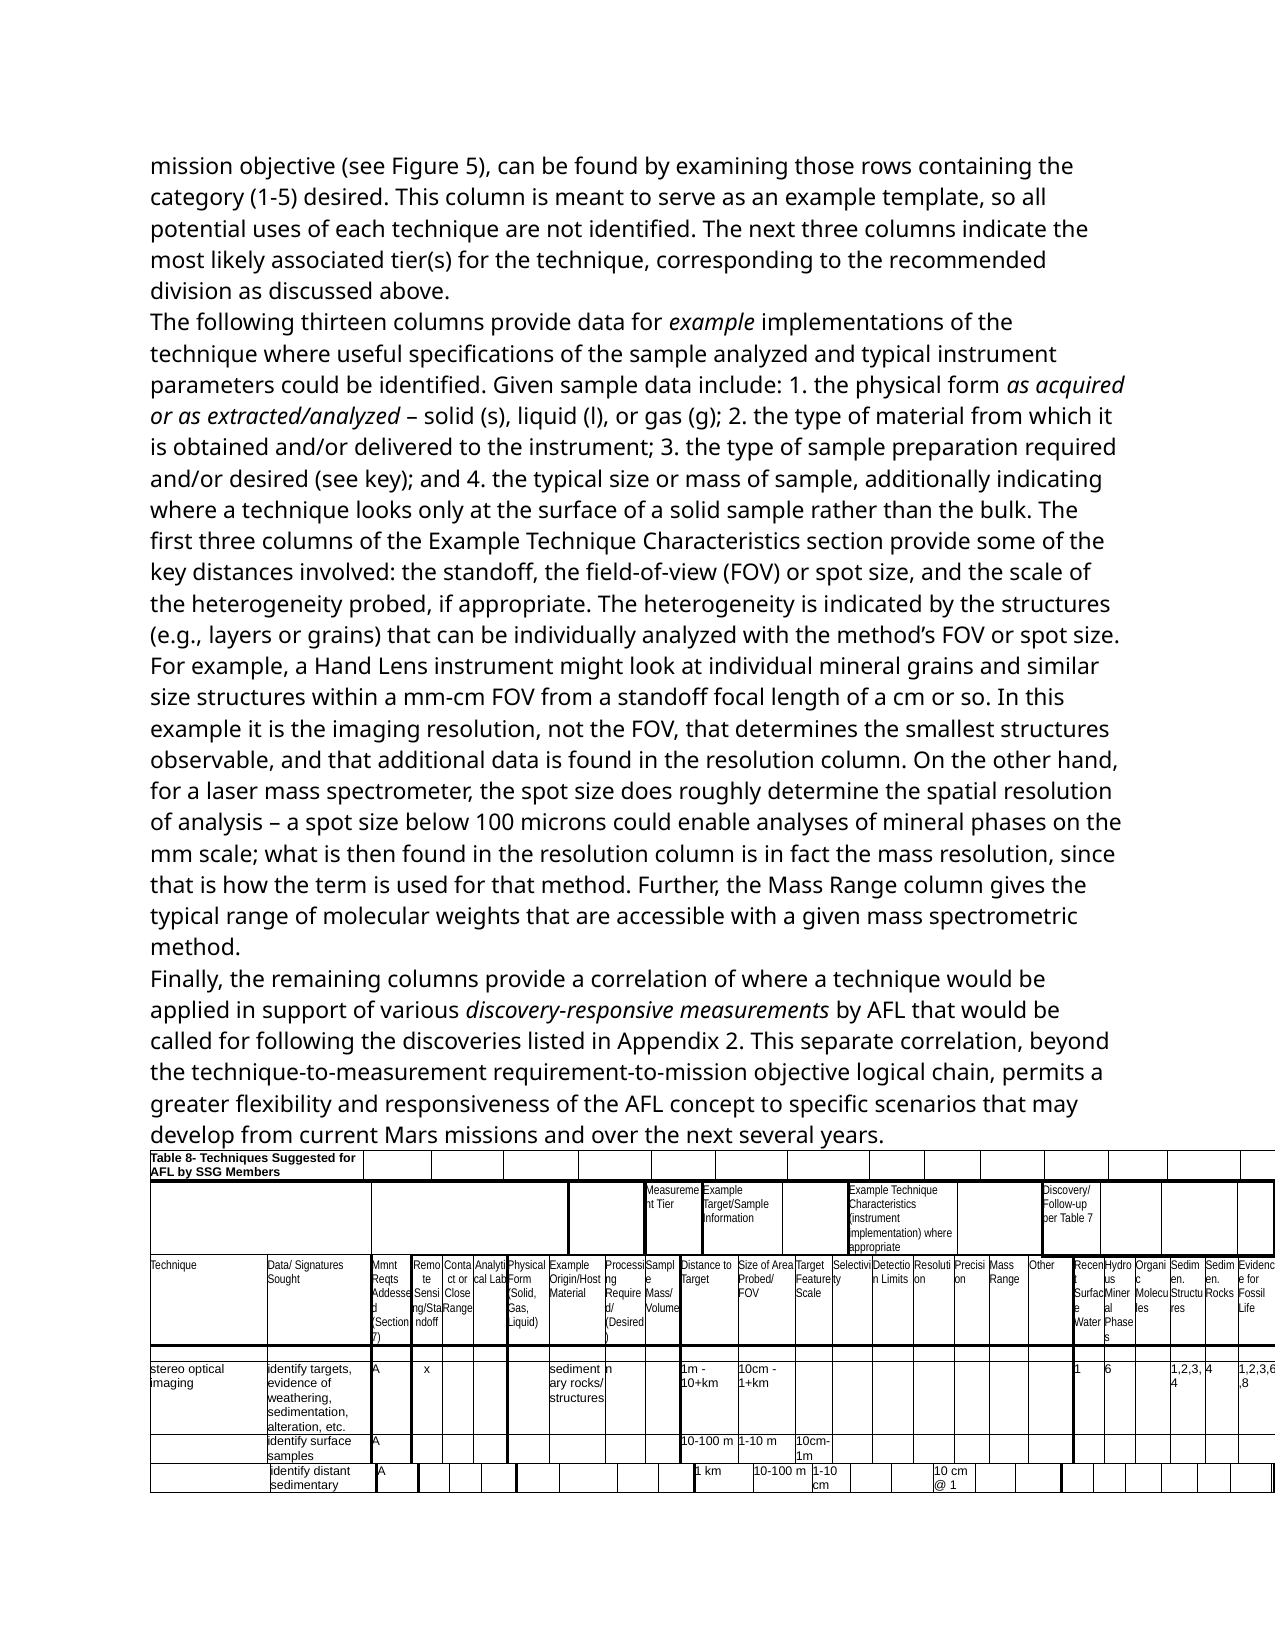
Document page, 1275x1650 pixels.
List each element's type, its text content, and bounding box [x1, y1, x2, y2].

table_header [1109, 1151, 1167, 1179]
table_cell [151, 1183, 371, 1254]
table_cell [955, 1435, 989, 1463]
table_cell [474, 1347, 506, 1361]
table_cell 10-100 m [682, 1435, 738, 1463]
table_cell [1206, 1347, 1238, 1361]
table_cell Data/ Signatures Sought [268, 1255, 370, 1344]
table_cell [783, 1183, 847, 1254]
table_cell Resolution [914, 1256, 954, 1344]
table_cell [1029, 1435, 1072, 1463]
table_cell [474, 1362, 506, 1433]
table_header [788, 1151, 869, 1179]
table_cell [892, 1464, 933, 1492]
table_cell Other [1029, 1256, 1072, 1344]
table_cell 10cm-1m [796, 1435, 832, 1463]
table_cell [1075, 1435, 1104, 1463]
table_header [364, 1151, 431, 1179]
table_cell stereo optical imaging [151, 1362, 267, 1433]
table_cell [1126, 1464, 1161, 1492]
table_cell Precision [955, 1256, 989, 1344]
table_header [652, 1151, 715, 1179]
table_cell [570, 1183, 643, 1254]
table_cell [450, 1464, 481, 1492]
table_header [579, 1151, 651, 1179]
table_header [716, 1151, 787, 1179]
table_cell 1 [1075, 1362, 1104, 1433]
table_cell [606, 1347, 645, 1361]
table_cell Selectivity [833, 1256, 872, 1344]
table_cell [1239, 1347, 1275, 1361]
table_cell [1136, 1435, 1170, 1463]
table_cell [1105, 1347, 1135, 1361]
table_cell [873, 1347, 913, 1361]
table_header [504, 1151, 578, 1179]
table_cell [509, 1362, 549, 1433]
table_header [432, 1151, 503, 1179]
table_cell [958, 1183, 1041, 1254]
table_cell [955, 1362, 989, 1433]
table_cell 4 [1206, 1362, 1238, 1433]
table_cell [443, 1347, 473, 1361]
table_cell [151, 1435, 267, 1463]
table_cell n [606, 1362, 645, 1433]
table_cell 1m - 10+km [682, 1362, 738, 1433]
table_cell [373, 1347, 410, 1361]
table_cell 10cm - 1+km [739, 1362, 795, 1433]
table_cell Sedimen. Rocks [1206, 1258, 1238, 1344]
table_cell [1206, 1435, 1238, 1463]
table_cell [646, 1362, 679, 1433]
table_cell Distance to Target [682, 1256, 738, 1344]
table_cell Detection Limits [873, 1256, 913, 1344]
table_cell Example Technique Characteristics (instrument implementation) where appropriate [850, 1183, 957, 1254]
table_cell 10-100 m [754, 1464, 812, 1492]
table_cell 1-10 cm [813, 1464, 850, 1492]
table_cell [873, 1362, 913, 1433]
table_cell [1162, 1464, 1197, 1492]
table_cell [990, 1435, 1028, 1463]
table_header [1168, 1151, 1240, 1179]
table_header [870, 1151, 924, 1179]
table_cell x [413, 1362, 442, 1433]
table_cell [739, 1347, 795, 1361]
table_cell [268, 1347, 370, 1361]
table_cell [1231, 1464, 1271, 1492]
table_header [1241, 1151, 1275, 1179]
table_cell 1-10 m [739, 1435, 795, 1463]
table_cell Technique [151, 1255, 267, 1344]
table_cell [873, 1435, 913, 1463]
table_cell 1 km [696, 1464, 753, 1492]
table_cell Target Feature Scale [796, 1256, 832, 1344]
table_cell [413, 1347, 442, 1361]
table_cell [1171, 1347, 1205, 1361]
table_cell [914, 1347, 954, 1361]
table_cell Sample Mass/ Volume [646, 1256, 679, 1344]
table_cell [482, 1464, 515, 1492]
table_cell [990, 1362, 1028, 1433]
table_cell [1171, 1435, 1205, 1463]
table_cell [606, 1435, 645, 1463]
table_cell [1029, 1362, 1072, 1433]
table_header [925, 1151, 980, 1179]
table_cell [851, 1464, 891, 1492]
table_cell [443, 1362, 473, 1433]
table_cell [1239, 1435, 1275, 1463]
table_cell [550, 1435, 605, 1463]
table_cell [1162, 1183, 1237, 1254]
table_cell [833, 1435, 872, 1463]
table_cell Organic Molecules [1136, 1258, 1170, 1344]
table_cell 1,2,3,6,8 [1239, 1362, 1275, 1433]
table_cell [1136, 1362, 1170, 1433]
table_cell Contact or [443, 1256, 473, 1344]
table_cell [1238, 1183, 1273, 1254]
table_cell [151, 1464, 270, 1492]
table_cell [990, 1347, 1028, 1361]
table_cell Discovery/Follow-up per Table 7 [1044, 1183, 1100, 1254]
table_header [981, 1151, 1044, 1179]
table_cell Example Origin/Host Material [550, 1256, 605, 1344]
table_cell [1063, 1464, 1093, 1492]
table_cell [1198, 1464, 1230, 1492]
table_cell [618, 1464, 658, 1492]
table_cell Hydrous Mineral Phases [1105, 1258, 1135, 1344]
table_cell [990, 1256, 1028, 1344]
table_cell [372, 1183, 567, 1254]
table_cell [474, 1435, 506, 1463]
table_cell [271, 1464, 375, 1492]
table_cell identify targets, evidence of weathering, sedimentation, alteration, etc. [268, 1362, 370, 1433]
table_cell Sedimen. Structures [1171, 1258, 1205, 1344]
table_cell [1029, 1347, 1072, 1361]
table_cell Measurement Tier [647, 1183, 701, 1254]
table_cell [646, 1347, 679, 1361]
table_cell [796, 1347, 832, 1361]
table_cell [443, 1435, 473, 1463]
table_cell Size of Area Probed/ FOV [739, 1256, 795, 1344]
table_cell Evidence for Fossil Life [1239, 1258, 1275, 1344]
table_cell [560, 1464, 617, 1492]
table_cell A [373, 1362, 410, 1433]
table_cell [1105, 1435, 1135, 1463]
table_cell Recent Surface Water [1075, 1258, 1104, 1344]
table_cell Example Target/Sample Information [704, 1183, 782, 1254]
table_cell [1136, 1347, 1170, 1361]
table_cell [1094, 1464, 1125, 1492]
table_cell Mmnt Reqts Addessed (Section 7) [373, 1255, 410, 1344]
table_cell 1,2,3,4 [1171, 1362, 1205, 1433]
table_cell [646, 1435, 679, 1463]
table_cell [151, 1347, 267, 1361]
table_cell [833, 1347, 872, 1361]
table_cell Analytical Lab [474, 1256, 506, 1344]
table_cell A [373, 1435, 410, 1463]
table_cell 6 [1105, 1362, 1135, 1433]
table_cell [976, 1464, 1015, 1492]
table_cell [518, 1464, 559, 1492]
table_cell [914, 1362, 954, 1433]
table_cell [659, 1464, 693, 1492]
table_cell [1016, 1464, 1060, 1492]
table_cell Physical Form (Solid, Gas, Liquid) [509, 1256, 549, 1344]
table_cell identify surface samples [268, 1435, 370, 1463]
table_header [1045, 1151, 1108, 1179]
table_cell [955, 1347, 989, 1361]
table_cell sedimentary rocks/ structures [550, 1362, 605, 1433]
table_cell 10 cm @ 1 km [934, 1464, 975, 1492]
table_cell [413, 1435, 442, 1463]
table_cell [796, 1362, 832, 1433]
table_cell [550, 1347, 605, 1361]
table_cell [1101, 1183, 1161, 1254]
table_header Table 8- Techniques Suggested for AFL by SSG Members [151, 1151, 363, 1179]
table_cell [914, 1435, 954, 1463]
table_cell [682, 1347, 738, 1361]
table_cell Processing Required/ (Desired) [606, 1256, 645, 1344]
table_cell [420, 1464, 449, 1492]
table_cell Remote Sensing/Standoff [413, 1256, 442, 1344]
table_cell A [378, 1464, 417, 1492]
table_cell [509, 1435, 549, 1463]
table_cell [509, 1347, 549, 1361]
table_cell [1075, 1347, 1104, 1361]
table_cell [833, 1362, 872, 1433]
